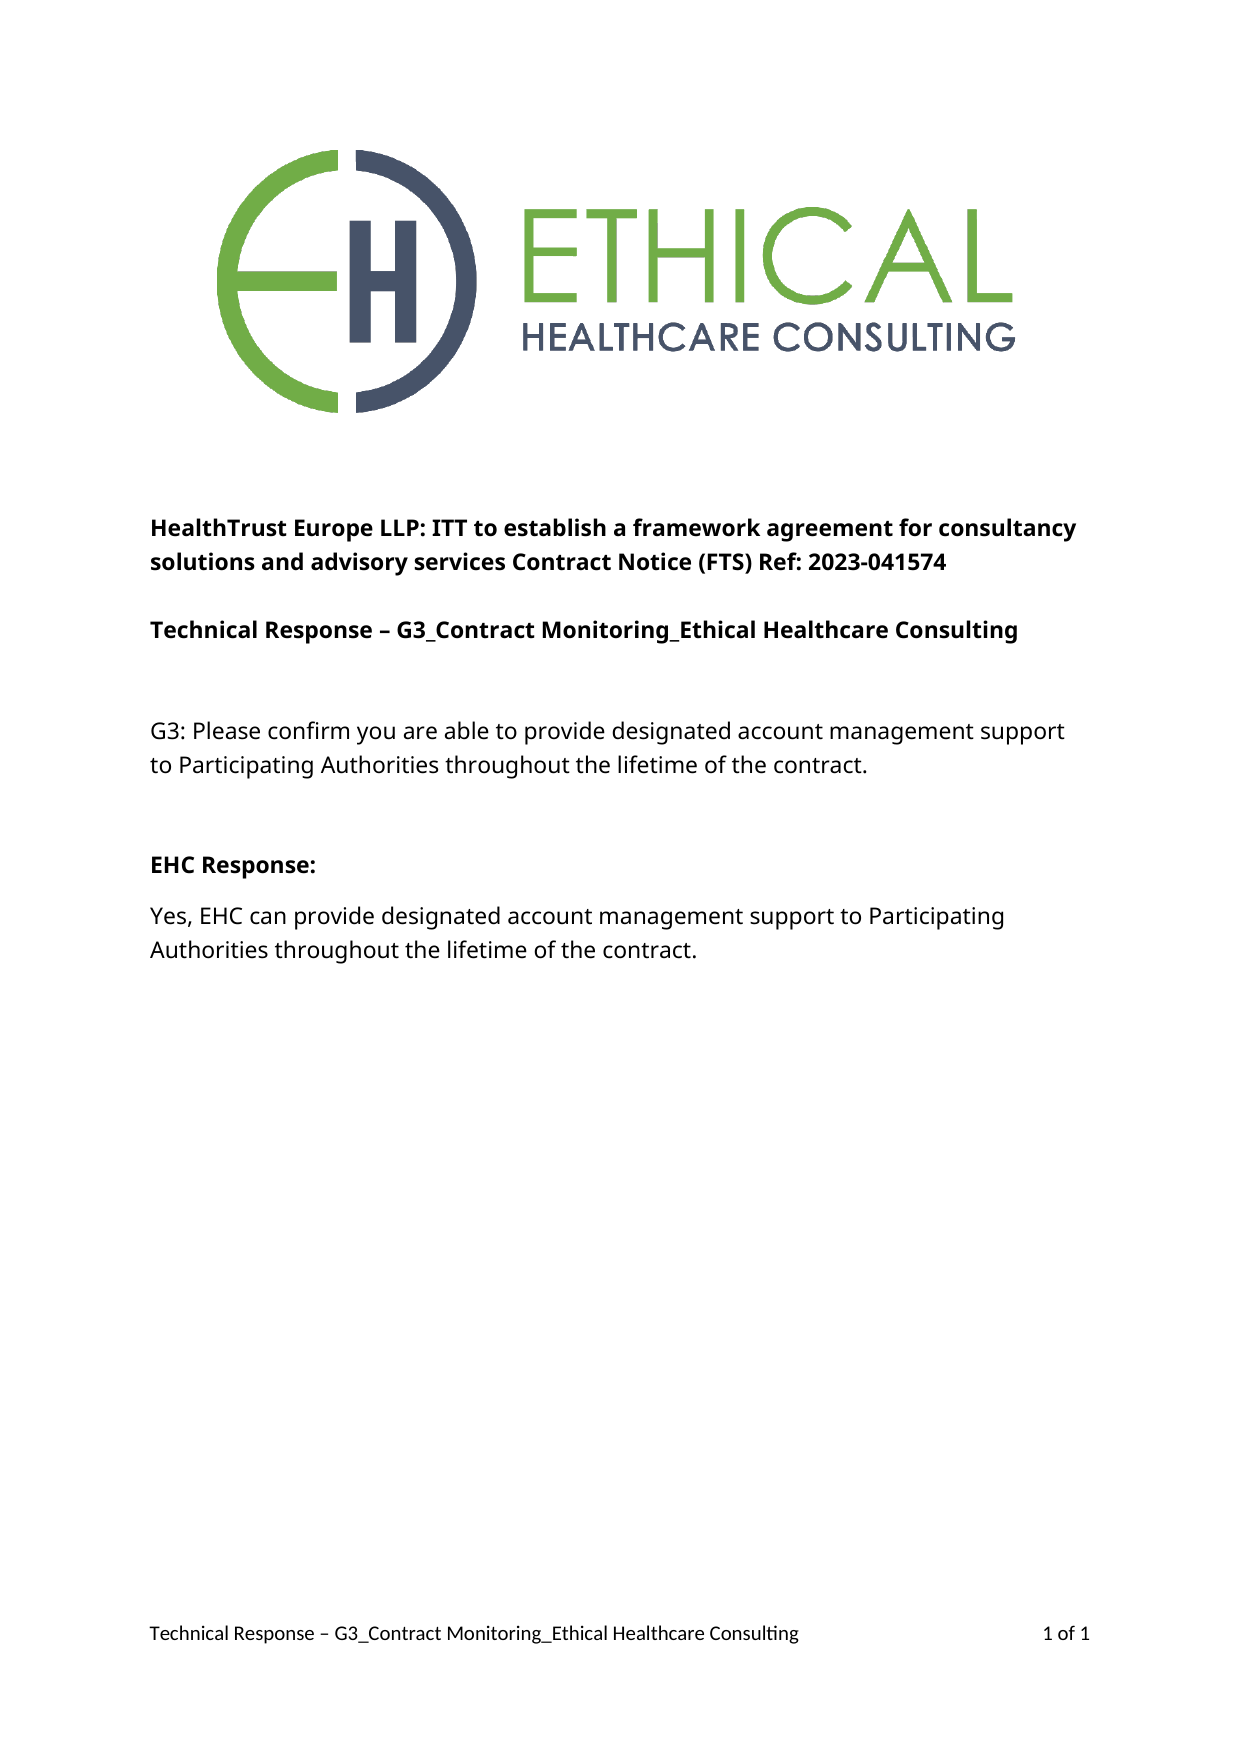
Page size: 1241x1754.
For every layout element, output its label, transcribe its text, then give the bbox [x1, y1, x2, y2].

text G3: Please confirm you are able to provide designated account management support to Participating Authorities throughout the lifetime of the contract. [150, 715, 1090, 780]
text HealthTrust Europe LLP: ITT to establish a framework agreement for consultancy solutions and advisory services Contract Notice (FTS) Ref: 2023-041574 [150, 512, 1090, 577]
text EHC Response: [150, 849, 1090, 881]
text Technical Response – G3_Contract Monitoring_Ethical Healthcare Consulting [150, 614, 1090, 645]
text Yes, EHC can provide designated account management support to Participating Authorities throughout the lifetime of the contract. [150, 900, 1090, 965]
